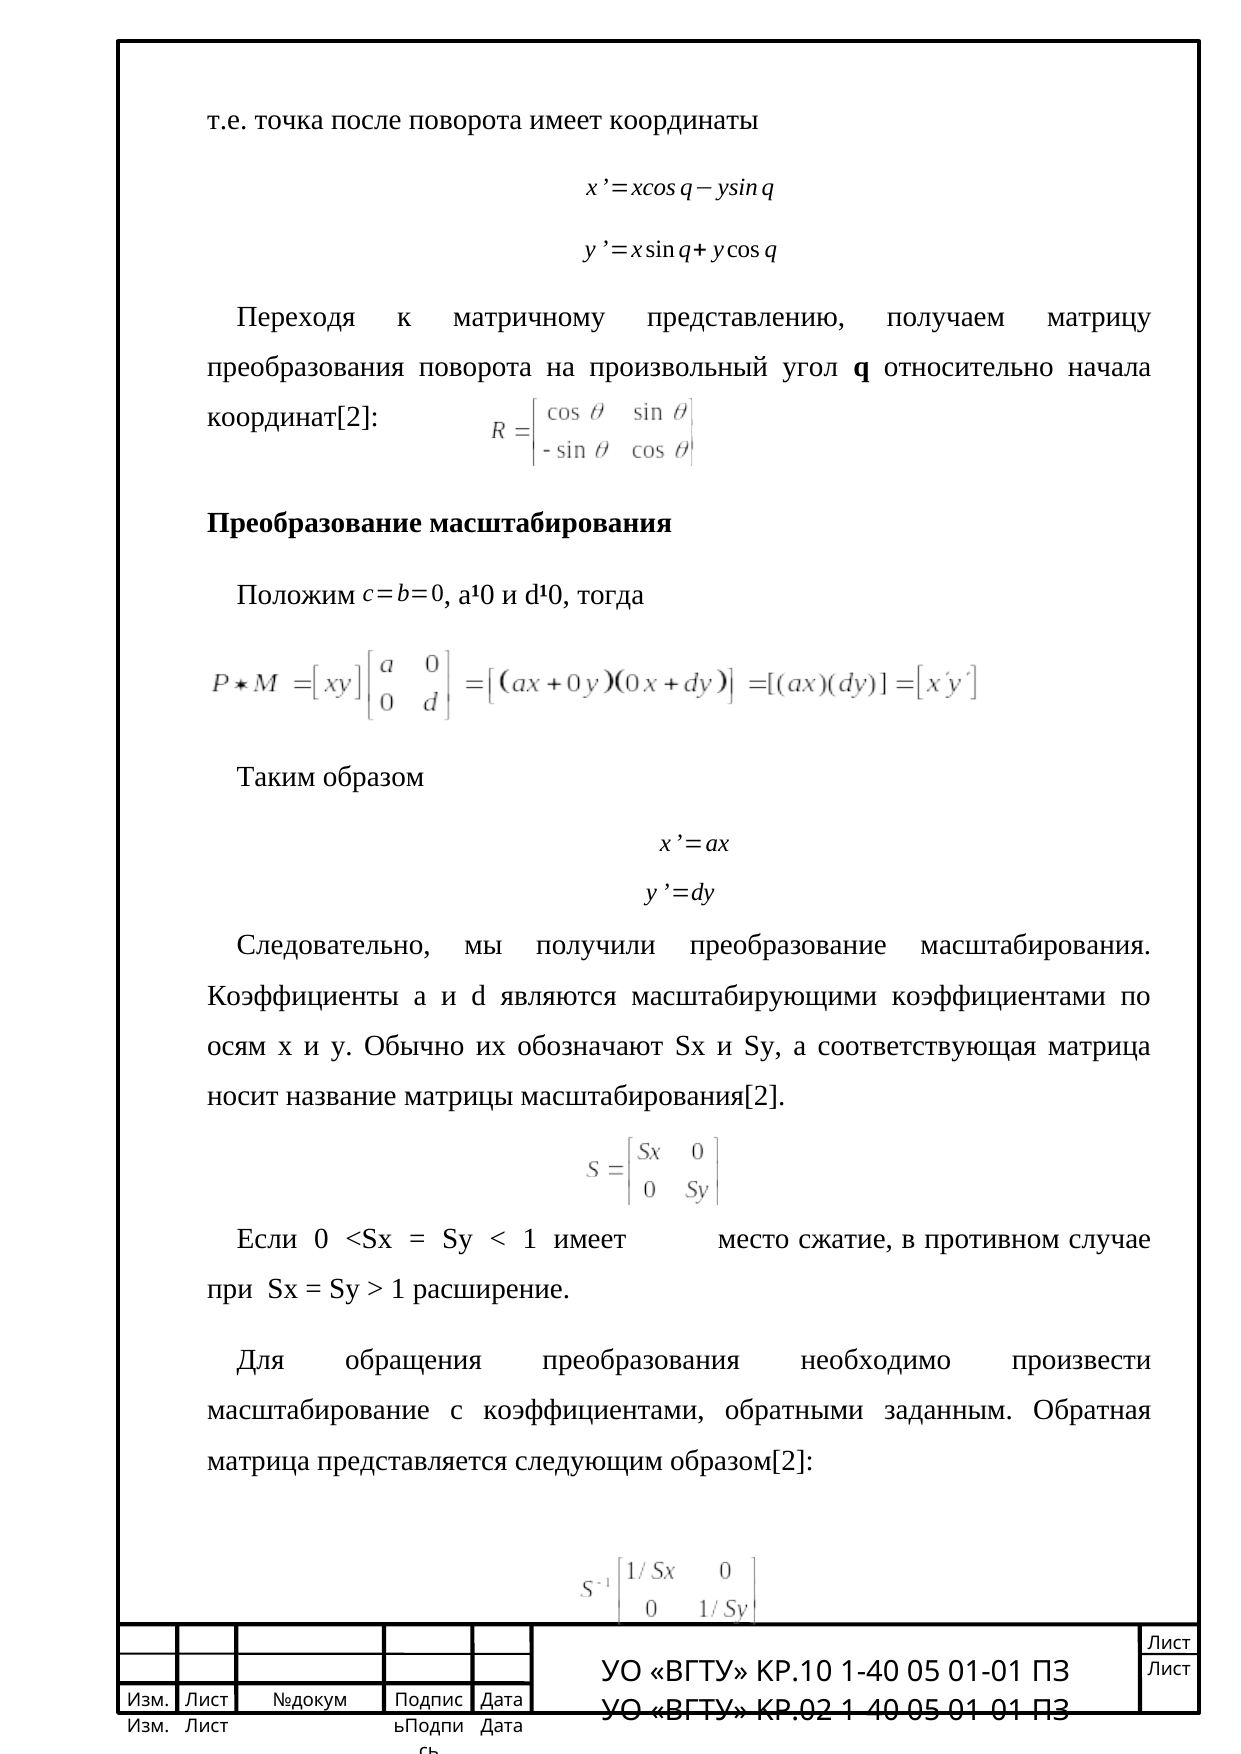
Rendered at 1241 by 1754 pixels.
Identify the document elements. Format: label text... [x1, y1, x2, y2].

text Переходя к матричному представлению, получаем матрицу преобразования поворота на произвольный угол q относительно начала координат[2]: [207, 299, 1152, 433]
text Если 0 <Sx = Sy < 1 имеет место сжатие, в противном случае при Sx = Sy > 1 расширение. [207, 1221, 1152, 1304]
text т.е. точка после поворота имеет координаты [207, 102, 1152, 135]
text Положим , a¹0 и d¹0, тогда [207, 577, 1152, 610]
text Для обращения преобразования необходимо произвести масштабирование с коэффициентами, обратными заданным. Обратная матрица представляется следующим образом[2]: [207, 1342, 1152, 1476]
text Таким образом [207, 759, 1152, 792]
text Следовательно, мы получили преобразование масштабирования. Коэффициенты a и d являются масштабирующими коэффициентами по осям x и y. Обычно их обозначают Sx и Sy, а соответствующая матрица носит название матрицы масштабирования[2]. [207, 927, 1152, 1112]
text Преобразование масштабирования [207, 506, 1152, 539]
